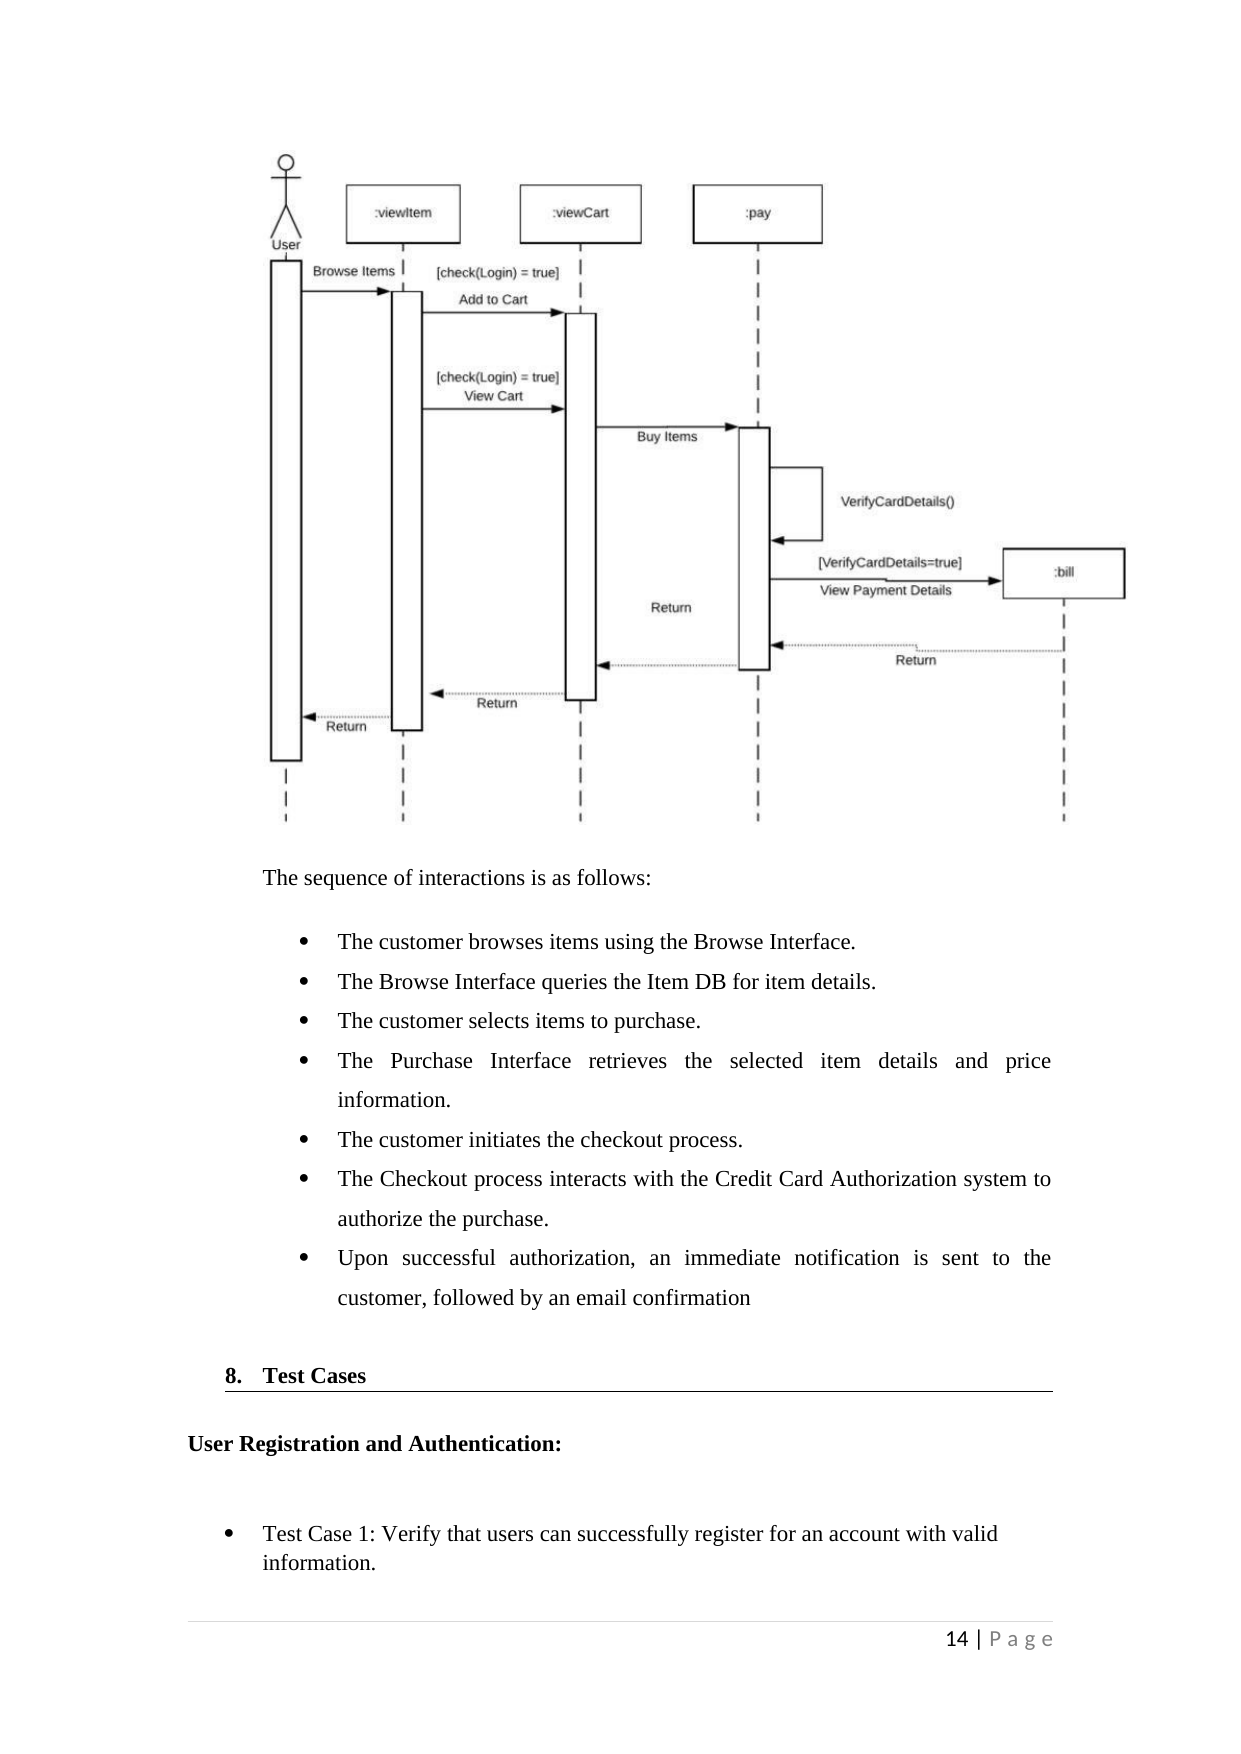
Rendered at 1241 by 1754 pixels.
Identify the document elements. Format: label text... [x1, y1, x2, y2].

list The Checkout process interacts with the Credit Card Authorization system to authorize the purchase. [300, 1165, 1053, 1231]
list Test Cases [225, 1362, 1053, 1391]
list The customer selects items to purchase. [300, 1007, 1053, 1033]
list The Purchase Interface retrieves the selected item details and price information. [300, 1047, 1053, 1112]
list Upon successful authorization, an immediate notification is sent to the customer, followed by an email confirmation [300, 1244, 1053, 1310]
list The customer browses items using the Browse Interface. [300, 928, 1053, 954]
list Test Case 1: Verify that users can successfully register for an account with valid information. [225, 1520, 1053, 1575]
list The Browse Interface queries the Item DB for item details. [300, 968, 1053, 994]
list The customer initiates the checkout process. [300, 1126, 1053, 1152]
text User Registration and Authentication: [187, 1430, 1053, 1456]
picture [262, 150, 1128, 825]
text The sequence of interactions is as follows: [262, 864, 1053, 890]
